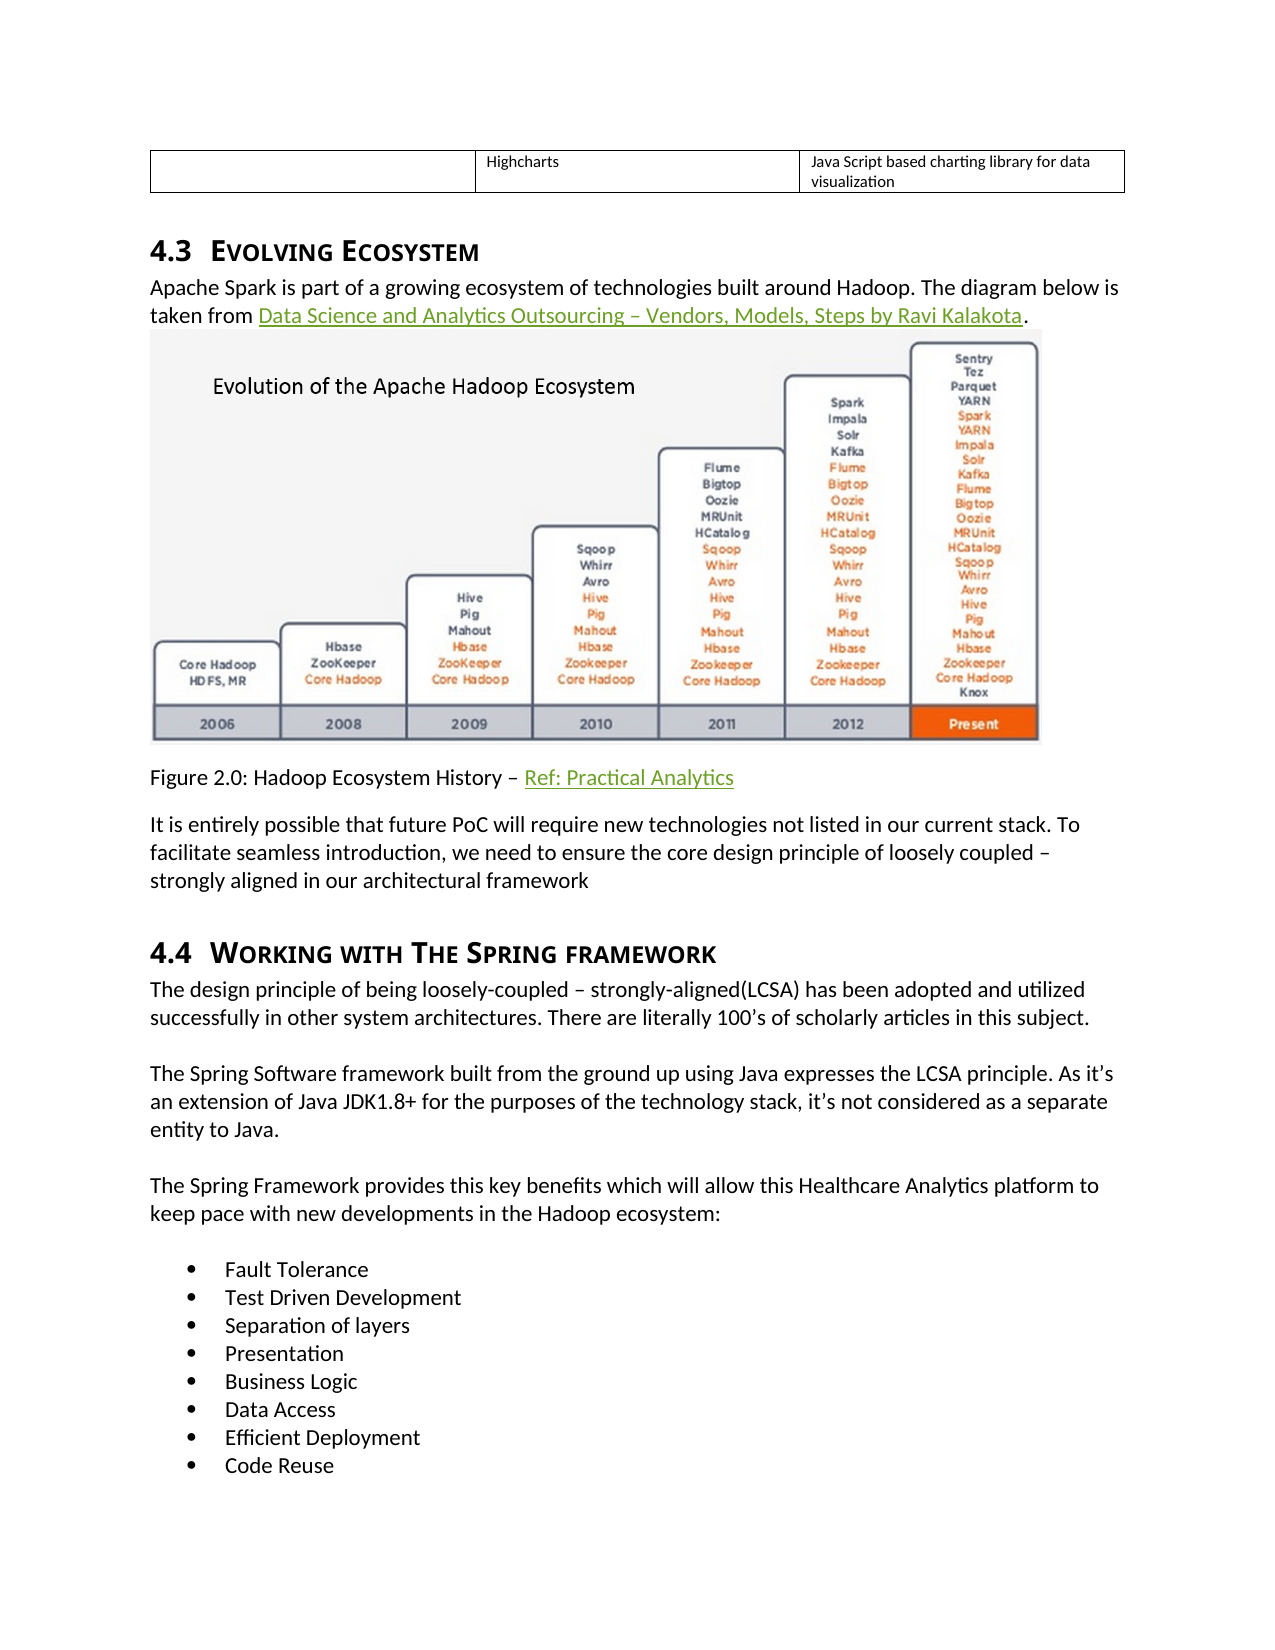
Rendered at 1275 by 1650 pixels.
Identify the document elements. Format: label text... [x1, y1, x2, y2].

table_cell Java Script based charting library for data visualization [800, 151, 1124, 192]
text Figure 2.0: Hadoop Ecosystem History – Ref: Practical Analytics [150, 763, 1125, 792]
text It is entirely possible that future PoC will require new technologies not listed in our current stack. To facilitate seamless introduction, we need to ensure the core design principle of loosely coupled – strongly aligned in our architectural framework [150, 810, 1125, 894]
text The Spring Framework provides this key benefits which will allow this Healthcare Analytics platform to keep pace with new developments in the Hadoop ecosystem: [150, 1171, 1125, 1227]
list Separation of layers [187, 1311, 1125, 1339]
list Code Reuse [187, 1451, 1125, 1479]
list Test Driven Development [187, 1283, 1125, 1311]
list Data Access [187, 1395, 1125, 1423]
text The design principle of being loosely-coupled – strongly-aligned(LCSA) has been adopted and utilized successfully in other system architectures. There are literally 100’s of scholarly articles in this subject. [150, 975, 1125, 1031]
table_cell Highcharts [476, 151, 799, 192]
list Presentation [187, 1339, 1125, 1367]
list Fault Tolerance [187, 1255, 1125, 1283]
list Business Logic [187, 1367, 1125, 1395]
list Efficient Deployment [187, 1423, 1125, 1451]
text The Spring Software framework built from the ground up using Java expresses the LCSA principle. As it’s an extension of Java JDK1.8+ for the purposes of the technology stack, it’s not considered as a separate entity to Java. [150, 1059, 1125, 1143]
subtitle Working with The Spring framework [150, 932, 1125, 972]
text Apache Spark is part of a growing ecosystem of technologies built around Hadoop. The diagram below is taken from Data Science and Analytics Outsourcing – Vendors, Models, Steps by Ravi Kalakota. [150, 273, 1125, 329]
picture [150, 329, 1042, 745]
subtitle Evolving Ecosystem [150, 230, 1125, 270]
